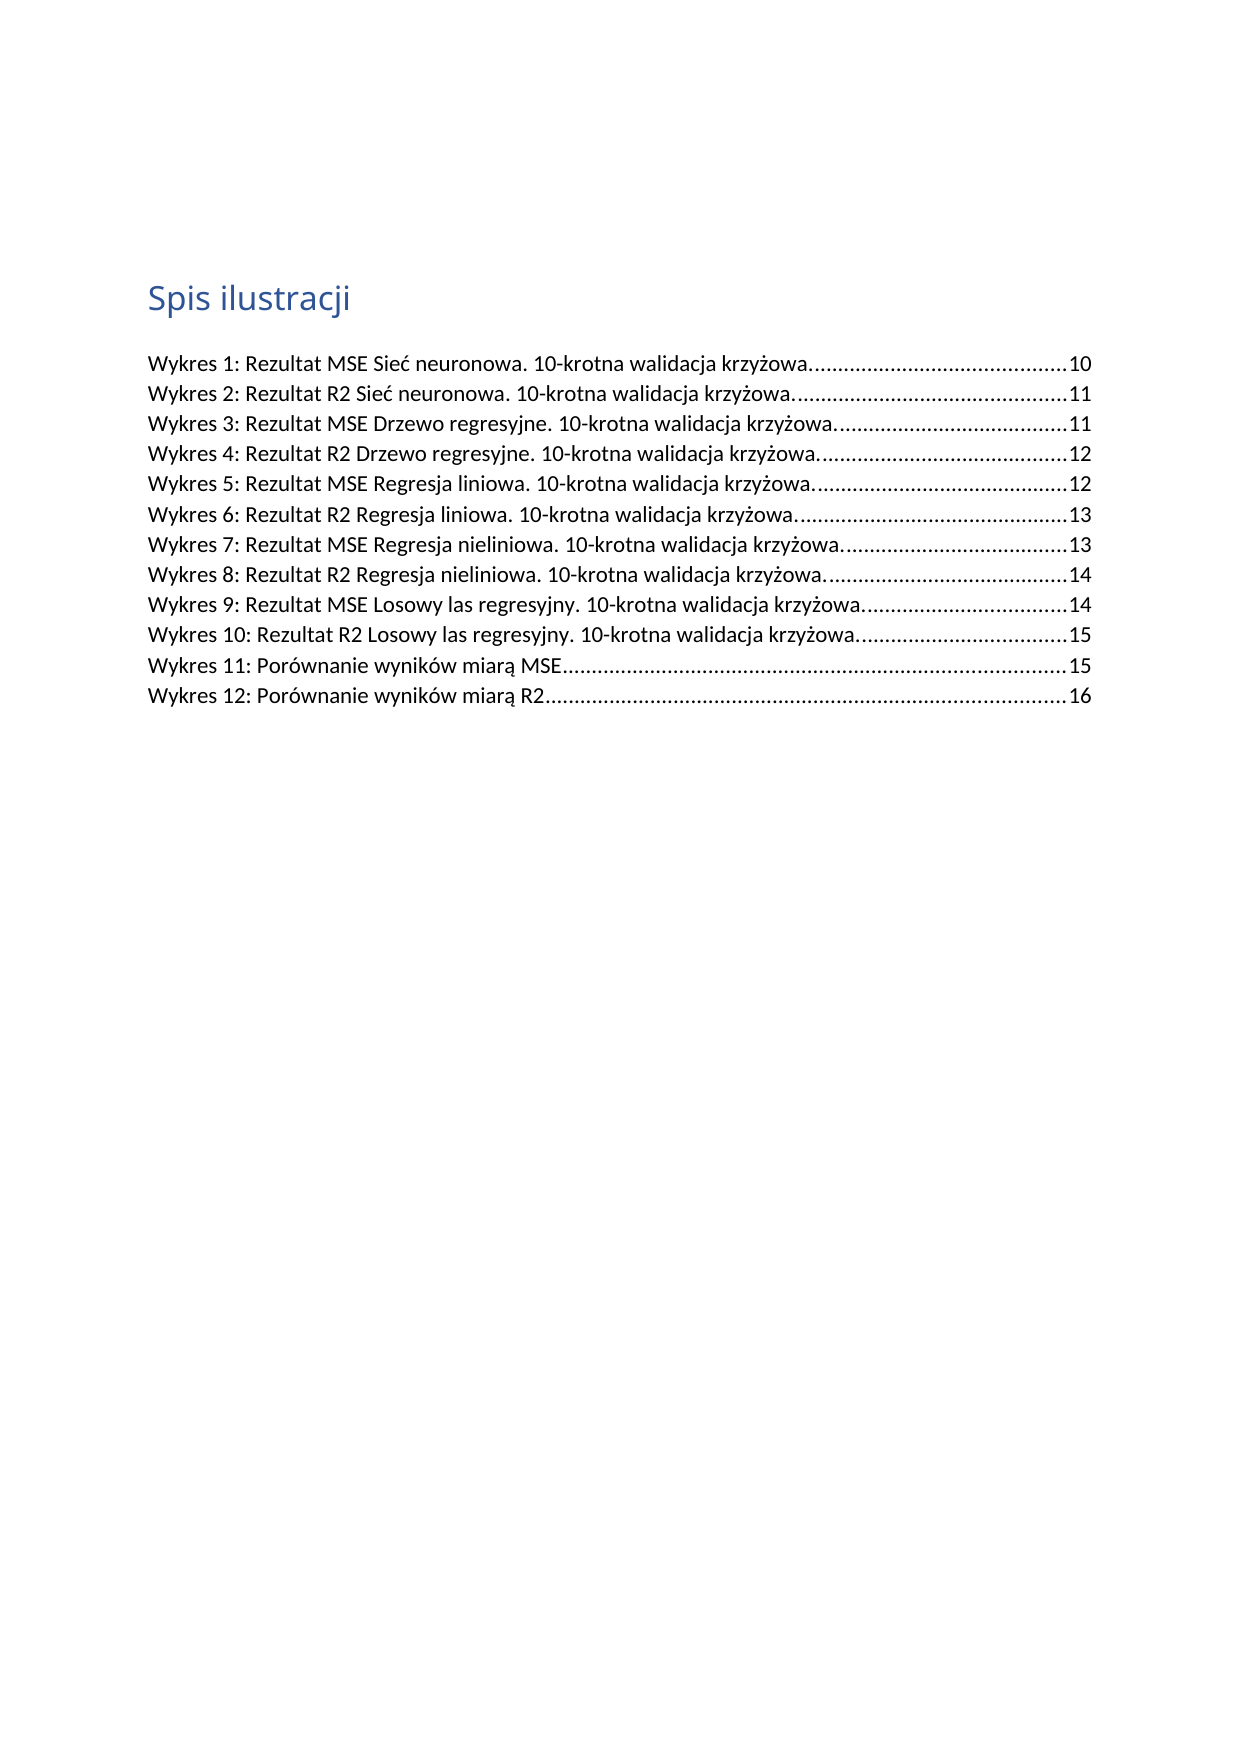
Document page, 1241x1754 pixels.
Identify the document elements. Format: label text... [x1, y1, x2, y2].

text Wykres 1: Rezultat MSE Sieć neuronowa. 10-krotna walidacja krzyżowa. 10 [148, 349, 1093, 377]
text Wykres 12: Porównanie wyników miarą R2 16 [148, 681, 1093, 709]
text Wykres 6: Rezultat R2 Regresja liniowa. 10-krotna walidacja krzyżowa. 13 [148, 500, 1093, 528]
text Wykres 7: Rezultat MSE Regresja nieliniowa. 10-krotna walidacja krzyżowa. 13 [148, 530, 1093, 558]
text Wykres 9: Rezultat MSE Losowy las regresyjny. 10-krotna walidacja krzyżowa. 14 [148, 590, 1093, 618]
text Wykres 11: Porównanie wyników miarą MSE 15 [148, 651, 1093, 679]
text Wykres 10: Rezultat R2 Losowy las regresyjny. 10-krotna walidacja krzyżowa. 15 [148, 621, 1093, 648]
text Wykres 8: Rezultat R2 Regresja nieliniowa. 10-krotna walidacja krzyżowa. 14 [148, 560, 1093, 588]
text Wykres 2: Rezultat R2 Sieć neuronowa. 10-krotna walidacja krzyżowa. 11 [148, 379, 1093, 407]
text Wykres 3: Rezultat MSE Drzewo regresyjne. 10-krotna walidacja krzyżowa. 11 [148, 409, 1093, 437]
text Wykres 4: Rezultat R2 Drzewo regresyjne. 10-krotna walidacja krzyżowa. 12 [148, 439, 1093, 467]
subtitle Spis ilustracji [148, 275, 1093, 320]
text Wykres 5: Rezultat MSE Regresja liniowa. 10-krotna walidacja krzyżowa. 12 [148, 469, 1093, 497]
